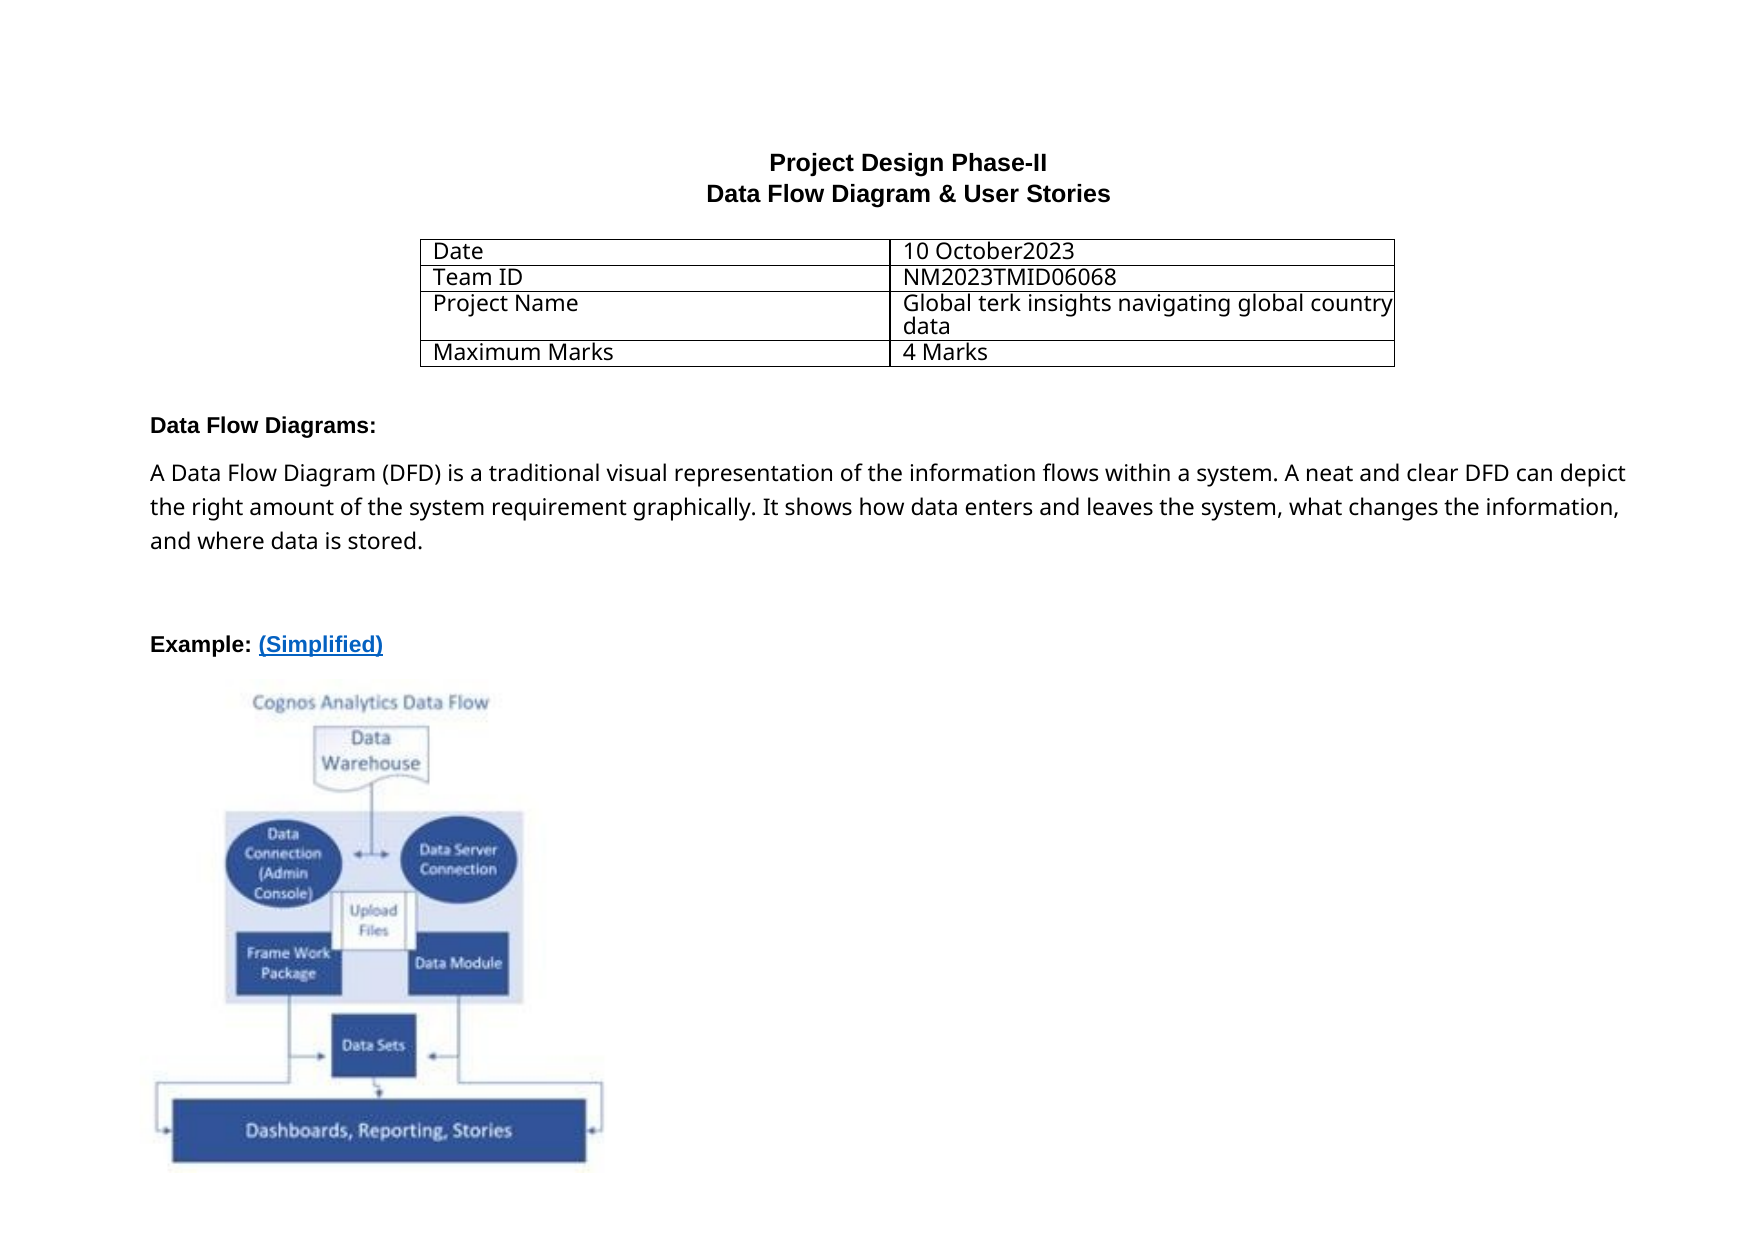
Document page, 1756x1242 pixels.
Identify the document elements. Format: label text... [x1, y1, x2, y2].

table_header 10 October2023 [891, 240, 1394, 265]
table_cell Project Name [421, 292, 889, 340]
picture [139, 679, 608, 1173]
table_cell Maximum Marks [421, 341, 889, 366]
text A Data Flow Diagram (DFD) is a traditional visual representation of the information flows within a system. A neat and clear DFD can depict the right amount of the system requirement graphically. It shows how data enters and leaves the system, what changes the information, and where data is stored. [150, 457, 1642, 556]
table_cell Team ID [421, 266, 889, 291]
title Data Flow Diagram & User Stories [704, 179, 1112, 208]
subtitle Example: (Simplified) [150, 631, 1674, 658]
table_cell Global terk insights navigating global country data [891, 292, 1394, 340]
table_cell 4 Marks [891, 341, 1394, 366]
subtitle Data Flow Diagrams: [150, 412, 1674, 438]
table_cell NM2023TMID06068 [891, 266, 1394, 291]
title Project Design Phase-II [704, 148, 1112, 177]
table_header Date [421, 240, 889, 265]
